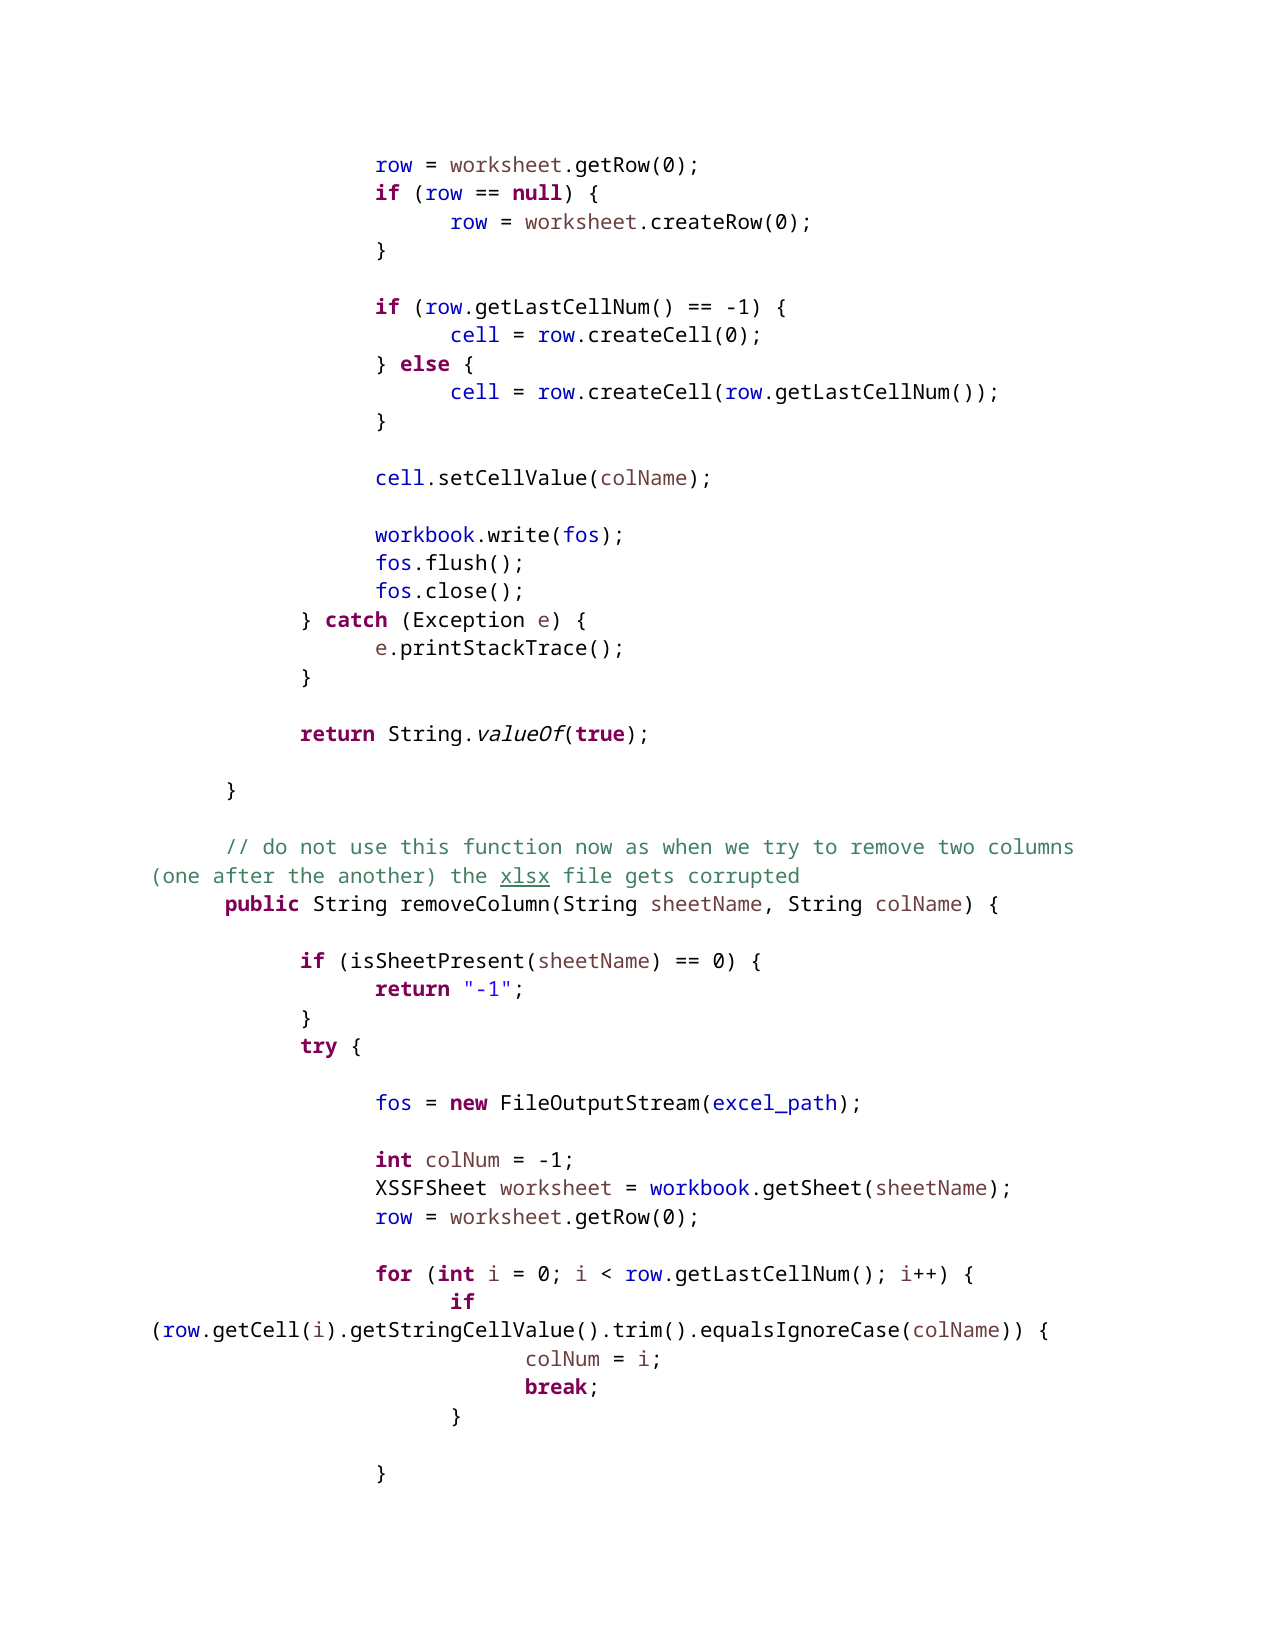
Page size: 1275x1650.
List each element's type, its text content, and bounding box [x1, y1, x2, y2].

text int colNum = -1; [150, 1145, 1125, 1173]
text } [150, 1003, 1125, 1031]
text fos = new FileOutputStream(excel_path); [150, 1088, 1125, 1116]
text return String.valueOf(true); [150, 719, 1125, 747]
text if (row == null) { [150, 178, 1125, 207]
text row = worksheet.getRow(0); [150, 150, 1125, 178]
text cell.setCellValue(colName); [150, 463, 1125, 491]
text row = worksheet.createRow(0); [150, 207, 1125, 235]
text } catch (Exception e) { [150, 605, 1125, 633]
text fos.flush(); [150, 548, 1125, 577]
text } else { [150, 349, 1125, 377]
text if (row.getLastCellNum() == -1) { [150, 292, 1125, 321]
text XSSFSheet worksheet = workbook.getSheet(sheetName); [150, 1173, 1125, 1202]
text } [150, 1401, 1125, 1429]
text } [150, 662, 1125, 690]
text break; [150, 1372, 1125, 1401]
text } [150, 406, 1125, 434]
text cell = row.createCell(row.getLastCellNum()); [150, 377, 1125, 406]
text for (int i = 0; i < row.getLastCellNum(); i++) { [150, 1259, 1125, 1287]
text if (row.getCell(i).getStringCellValue().trim().equalsIgnoreCase(colName)) { [150, 1287, 1125, 1344]
text return "-1"; [150, 974, 1125, 1003]
text } [150, 1458, 1125, 1486]
text row = worksheet.getRow(0); [150, 1202, 1125, 1230]
text } [150, 776, 1125, 804]
text public String removeColumn(String sheetName, String colName) { [150, 889, 1125, 918]
text if (isSheetPresent(sheetName) == 0) { [150, 946, 1125, 974]
text // do not use this function now as when we try to remove two columns (one after the another) the xlsx file gets corrupted [150, 832, 1125, 889]
text e.printStackTrace(); [150, 633, 1125, 662]
text try { [150, 1031, 1125, 1059]
text } [150, 235, 1125, 264]
text cell = row.createCell(0); [150, 321, 1125, 349]
text fos.close(); [150, 577, 1125, 605]
text colNum = i; [150, 1344, 1125, 1372]
text workbook.write(fos); [150, 520, 1125, 548]
